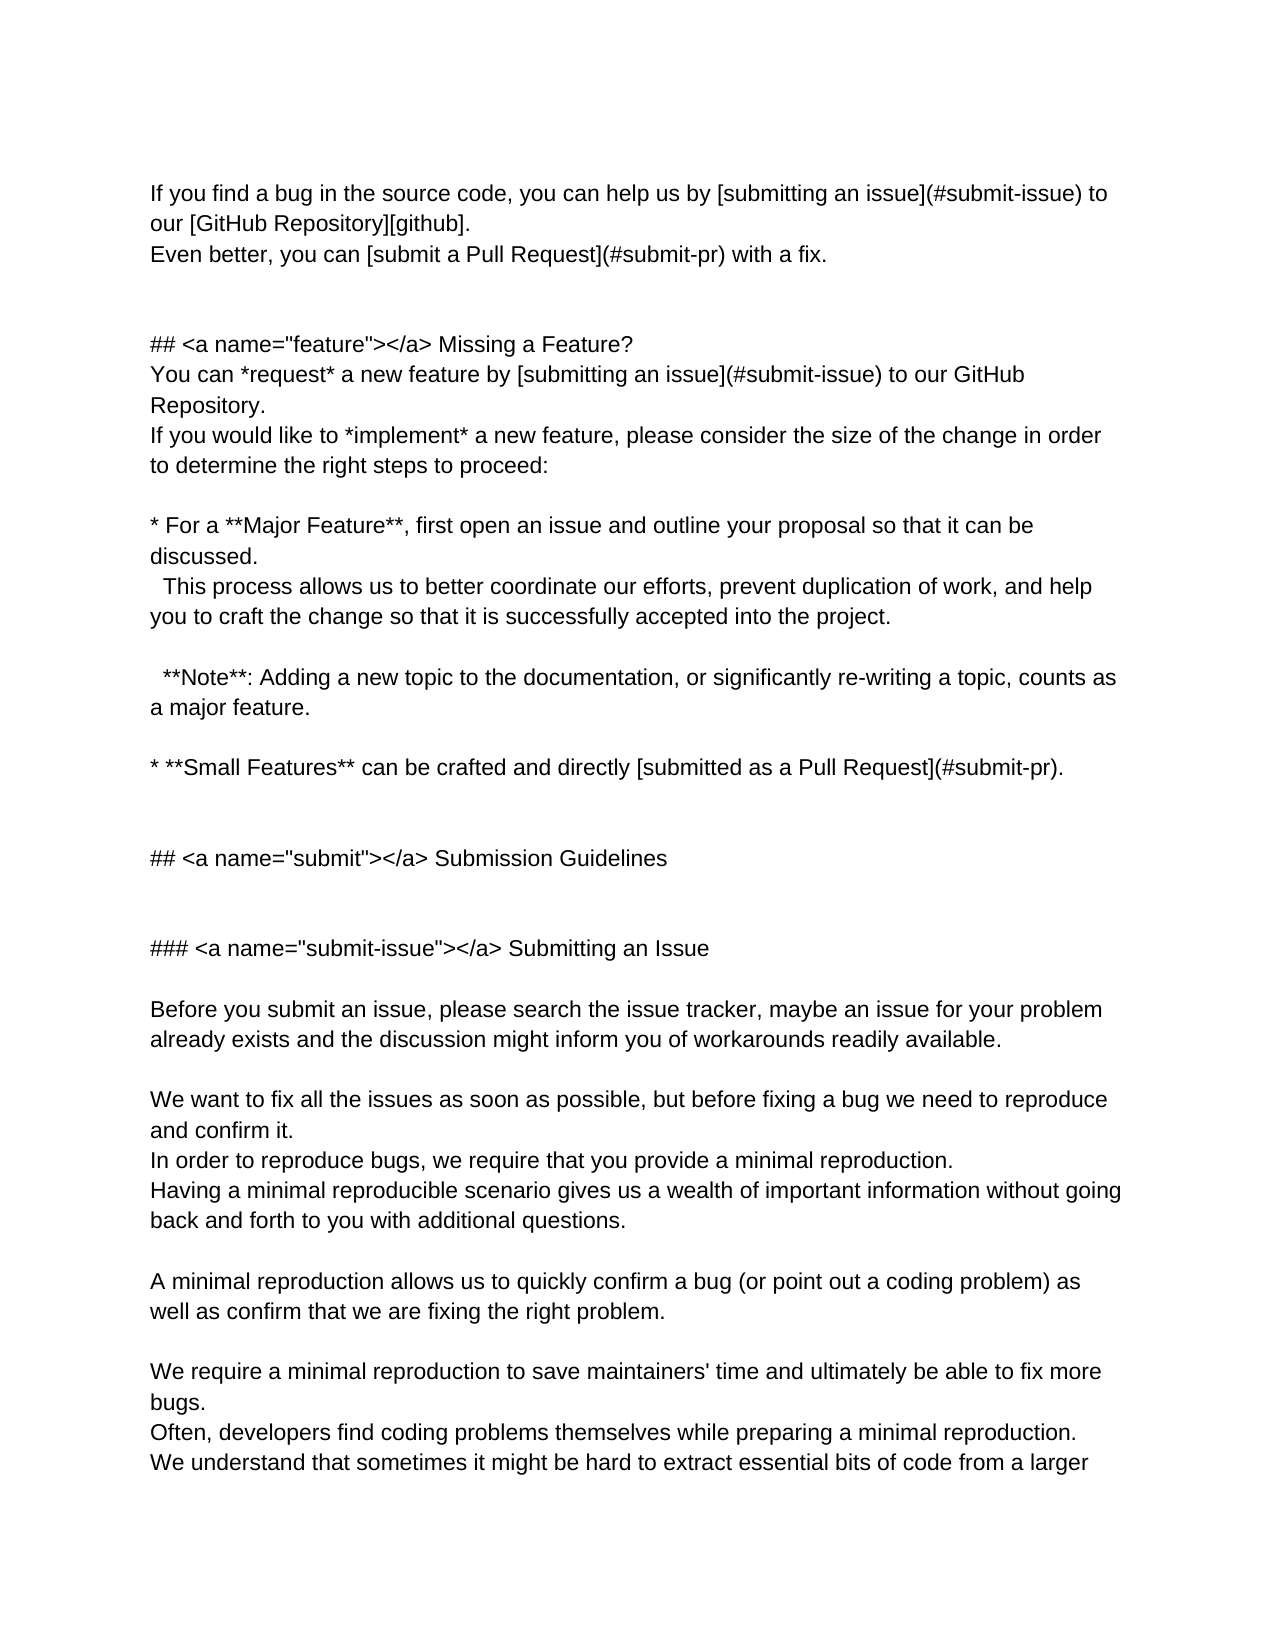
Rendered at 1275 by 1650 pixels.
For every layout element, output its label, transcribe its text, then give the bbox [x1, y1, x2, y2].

text ### <a name="submit-issue"></a> Submitting an Issue [150, 935, 1125, 962]
text Even better, you can [submit a Pull Request](#submit-pr) with a fix. [150, 241, 1125, 267]
text Having a minimal reproducible scenario gives us a wealth of important information without going back and forth to you with additional questions. [150, 1177, 1125, 1234]
text * **Small Features** can be crafted and directly [submitted as a Pull Request](#submit-pr). [150, 754, 1125, 781]
text * For a **Major Feature**, first open an issue and outline your proposal so that it can be discussed. [150, 512, 1125, 569]
text **Note**: Adding a new topic to the documentation, or significantly re-writing a topic, counts as a major feature. [150, 663, 1125, 720]
text If you find a bug in the source code, you can help us by [submitting an issue](#submit-issue) to our [GitHub Repository][github]. [150, 180, 1125, 237]
text ## <a name="submit"></a> Submission Guidelines [150, 845, 1125, 871]
text A minimal reproduction allows us to quickly confirm a bug (or point out a coding problem) as well as confirm that we are fixing the right problem. [150, 1268, 1125, 1324]
text You can *request* a new feature by [submitting an issue](#submit-issue) to our GitHub Repository. [150, 361, 1125, 418]
text Often, developers find coding problems themselves while preparing a minimal reproduction. [150, 1419, 1125, 1445]
text We require a minimal reproduction to save maintainers' time and ultimately be able to fix more bugs. [150, 1358, 1125, 1415]
text We want to fix all the issues as soon as possible, but before fixing a bug we need to reproduce and confirm it. [150, 1086, 1125, 1143]
text Before you submit an issue, please search the issue tracker, maybe an issue for your problem already exists and the discussion might inform you of workarounds readily available. [150, 996, 1125, 1052]
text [150, 1449, 1125, 1475]
text ## <a name="feature"></a> Missing a Feature? [150, 331, 1125, 358]
text In order to reproduce bugs, we require that you provide a minimal reproduction. [150, 1147, 1125, 1173]
text This process allows us to better coordinate our efforts, prevent duplication of work, and help you to craft the change so that it is successfully accepted into the project. [150, 573, 1125, 629]
text If you would like to *implement* a new feature, please consider the size of the change in order to determine the right steps to proceed: [150, 422, 1125, 478]
